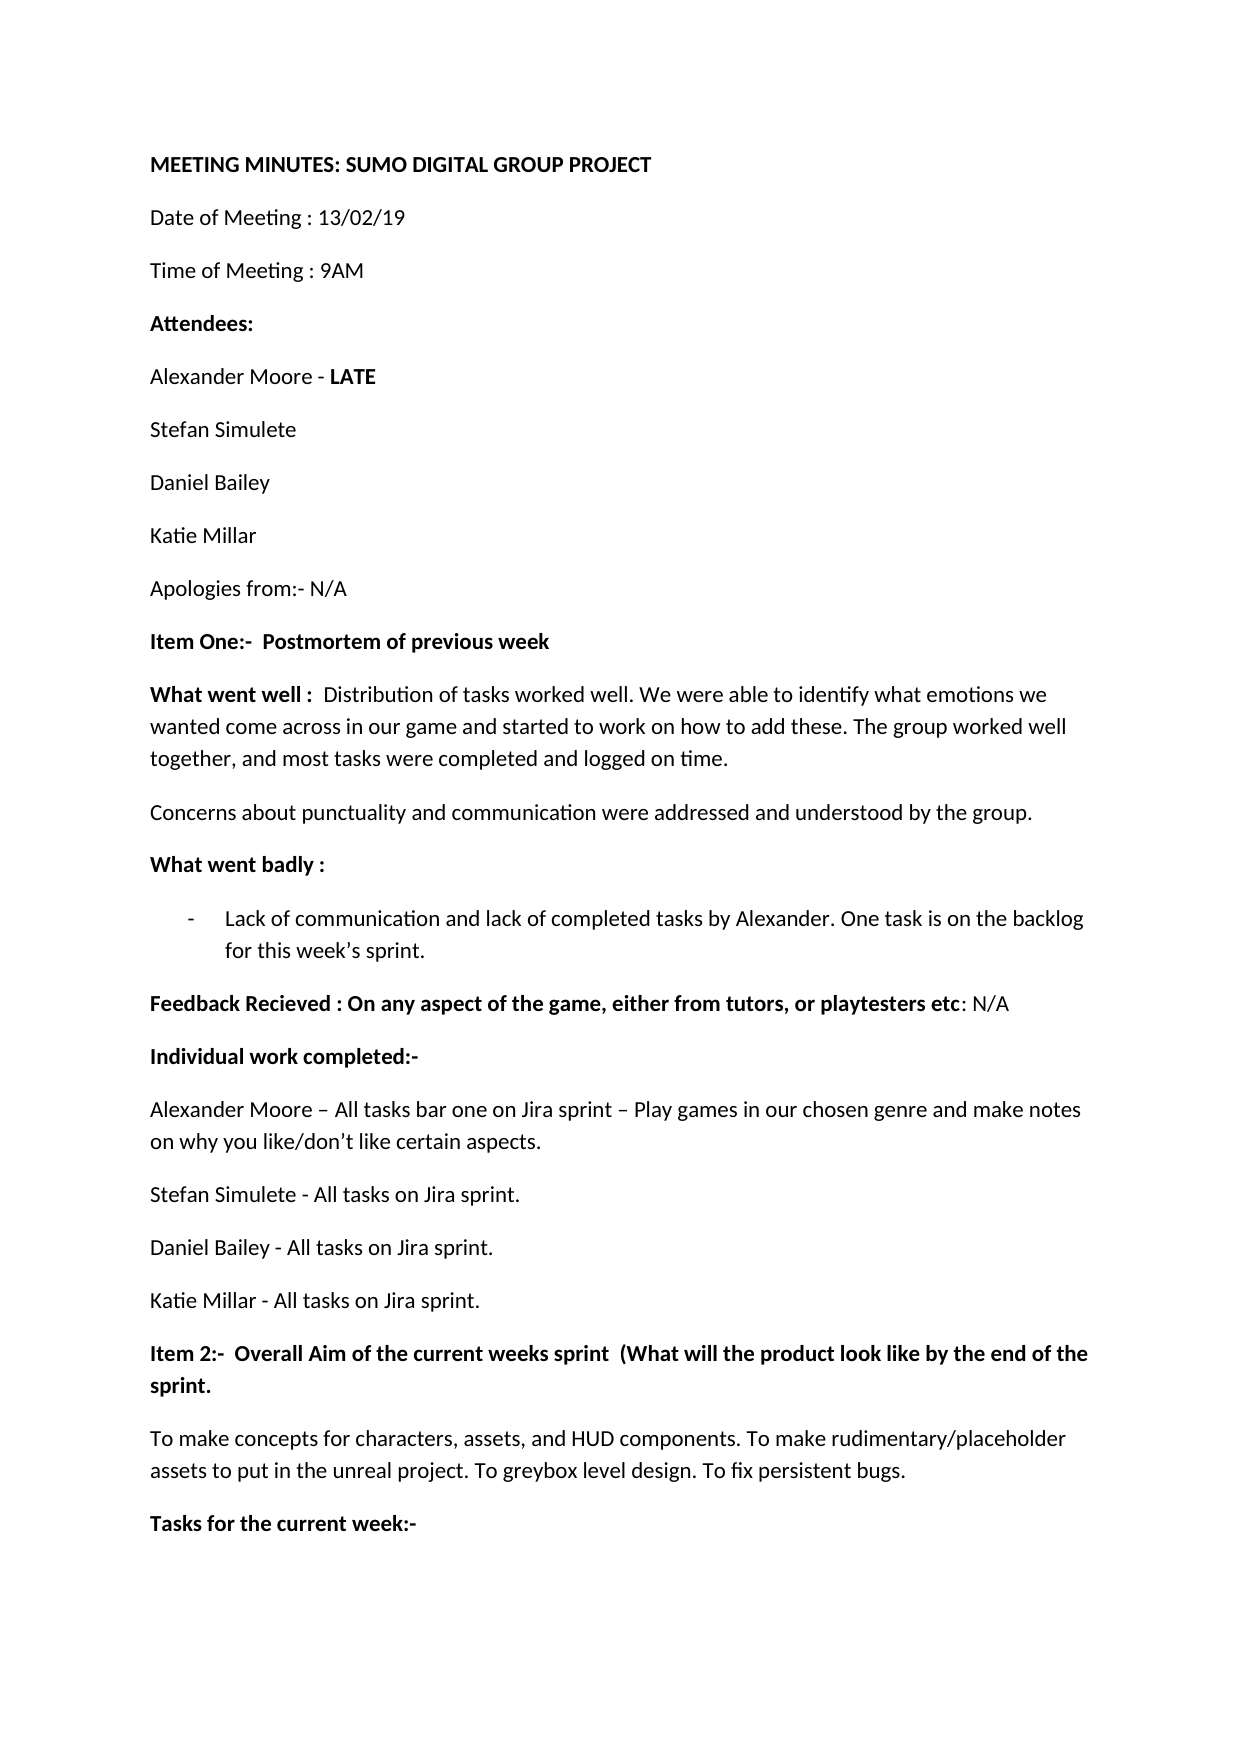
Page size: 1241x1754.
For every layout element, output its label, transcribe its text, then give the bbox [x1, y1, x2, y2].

text MEETING MINUTES: SUMO DIGITAL GROUP PROJECT [150, 150, 1090, 178]
text Concerns about punctuality and communication were addressed and understood by the group. [150, 798, 1090, 826]
text Stefan Simulete [150, 415, 1090, 443]
text Stefan Simulete - All tasks on Jira sprint. [150, 1180, 1090, 1208]
text Date of Meeting : 13/02/19 [150, 203, 1090, 231]
text Daniel Bailey - All tasks on Jira sprint. [150, 1233, 1090, 1261]
text Feedback Recieved : On any aspect of the game, either from tutors, or playtesters etc: N/A [150, 989, 1090, 1017]
text What went well : Distribution of tasks worked well. We were able to identify what emotions we wanted come across in our game and started to work on how to add these. The group worked well together, and most tasks were completed and logged on time. [150, 680, 1090, 773]
text Alexander Moore - LATE [150, 362, 1090, 390]
text Apologies from:- N/A [150, 574, 1090, 602]
text Attendees: [150, 309, 1090, 337]
text To make concepts for characters, assets, and HUD components. To make rudimentary/placeholder assets to put in the unreal project. To greybox level design. To fix persistent bugs. [150, 1424, 1090, 1484]
text Item 2:- Overall Aim of the current weeks sprint (What will the product look like by the end of the sprint. [150, 1339, 1090, 1399]
text Item One:- Postmortem of previous week [150, 627, 1090, 655]
text Alexander Moore – All tasks bar one on Jira sprint – Play games in our chosen genre and make notes on why you like/don’t like certain aspects. [150, 1095, 1090, 1155]
text Daniel Bailey [150, 468, 1090, 496]
text Tasks for the current week:- [150, 1509, 1090, 1538]
list Lack of communication and lack of completed tasks by Alexander. One task is on the backlog for this week’s sprint. [187, 904, 1090, 964]
text Katie Millar - All tasks on Jira sprint. [150, 1286, 1090, 1314]
text What went badly : [150, 851, 1090, 879]
text Katie Millar [150, 521, 1090, 549]
text Time of Meeting : 9AM [150, 256, 1090, 284]
text Individual work completed:- [150, 1042, 1090, 1070]
